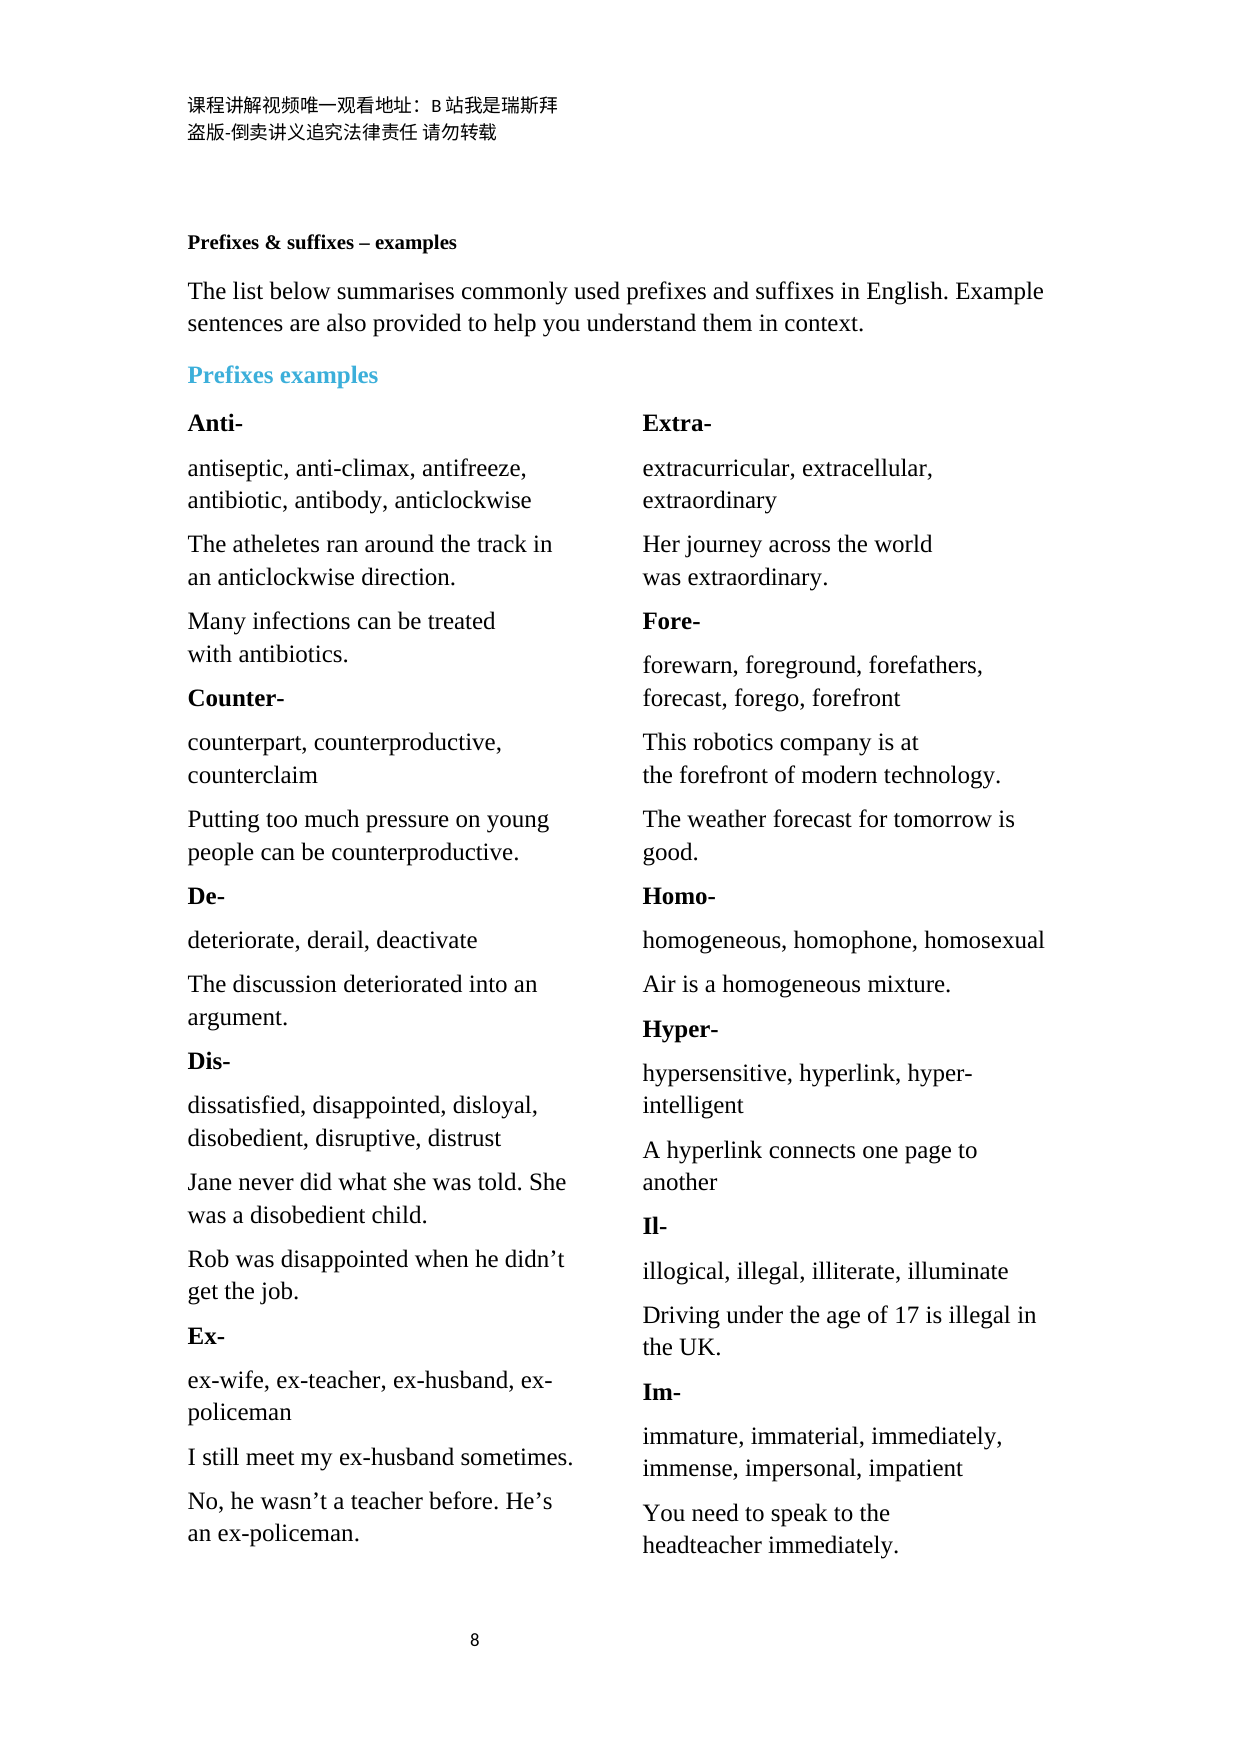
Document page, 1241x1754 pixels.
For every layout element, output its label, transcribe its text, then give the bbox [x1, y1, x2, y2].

text Many infections can be treated with antibiotics. [187, 604, 598, 669]
text Air is a homogeneous mixture. [642, 967, 1053, 1000]
text Rob was disappointed when he didn’t get the job. [187, 1242, 598, 1307]
text illogical, illegal, illiterate, illuminate [642, 1254, 1053, 1286]
text Hyper- [642, 1012, 1053, 1044]
text I still meet my ex-husband sometimes. [187, 1440, 598, 1472]
text extracurricular, extracellular, extraordinary [642, 451, 1053, 516]
text forewarn, foreground, forefathers, forecast, forego, forefront [642, 649, 1053, 714]
text Anti- [187, 407, 598, 439]
text The weather forecast for tomorrow is good. [642, 802, 1053, 867]
text Her journey across the world was extraordinary. [642, 528, 1053, 593]
text The list below summarises commonly used prefixes and suffixes in English. Example sentences are also provided to help you understand them in context. [187, 274, 1053, 339]
subtitle Prefixes examples [187, 358, 1053, 391]
text This robotics company is at the forefront of modern technology. [642, 725, 1053, 790]
text homogeneous, homophone, homosexual [642, 923, 1053, 956]
text Extra- [642, 407, 1053, 439]
text Jane never did what she was told. She was a disobedient child. [187, 1165, 598, 1230]
text No, he wasn’t a teacher before. He’s an ex-policeman. [187, 1484, 598, 1549]
text The discussion deteriorated into an argument. [187, 967, 598, 1032]
text Ex- [187, 1319, 598, 1351]
text A hyperlink connects one page to another [642, 1133, 1053, 1198]
text hypersensitive, hyperlink, hyper-intelligent [642, 1056, 1053, 1121]
text The atheletes ran around the track in an anticlockwise direction. [187, 528, 598, 593]
text Counter- [187, 681, 598, 714]
text Dis- [187, 1044, 598, 1077]
text Fore- [642, 604, 1053, 637]
text Il- [642, 1209, 1053, 1242]
text Im- [642, 1375, 1053, 1407]
text deteriorate, derail, deactivate [187, 923, 598, 956]
text dissatisfied, disappointed, disloyal, disobedient, disruptive, distrust [187, 1088, 598, 1153]
text antiseptic, anti-climax, antifreeze, antibiotic, antibody, anticlockwise [187, 451, 598, 516]
text Driving under the age of 17 is illegal in the UK. [642, 1298, 1053, 1363]
text immature, immaterial, immediately, immense, impersonal, impatient [642, 1419, 1053, 1484]
text Homo- [642, 879, 1053, 911]
subtitle Prefixes & suffixes – examples [187, 226, 1053, 258]
text You need to speak to the headteacher immediately. [642, 1496, 1053, 1561]
text Putting too much pressure on young people can be counterproductive. [187, 802, 598, 867]
text counterpart, counterproductive, counterclaim [187, 725, 598, 790]
text De- [187, 879, 598, 911]
text ex-wife, ex-teacher, ex-husband, ex-policeman [187, 1363, 598, 1428]
